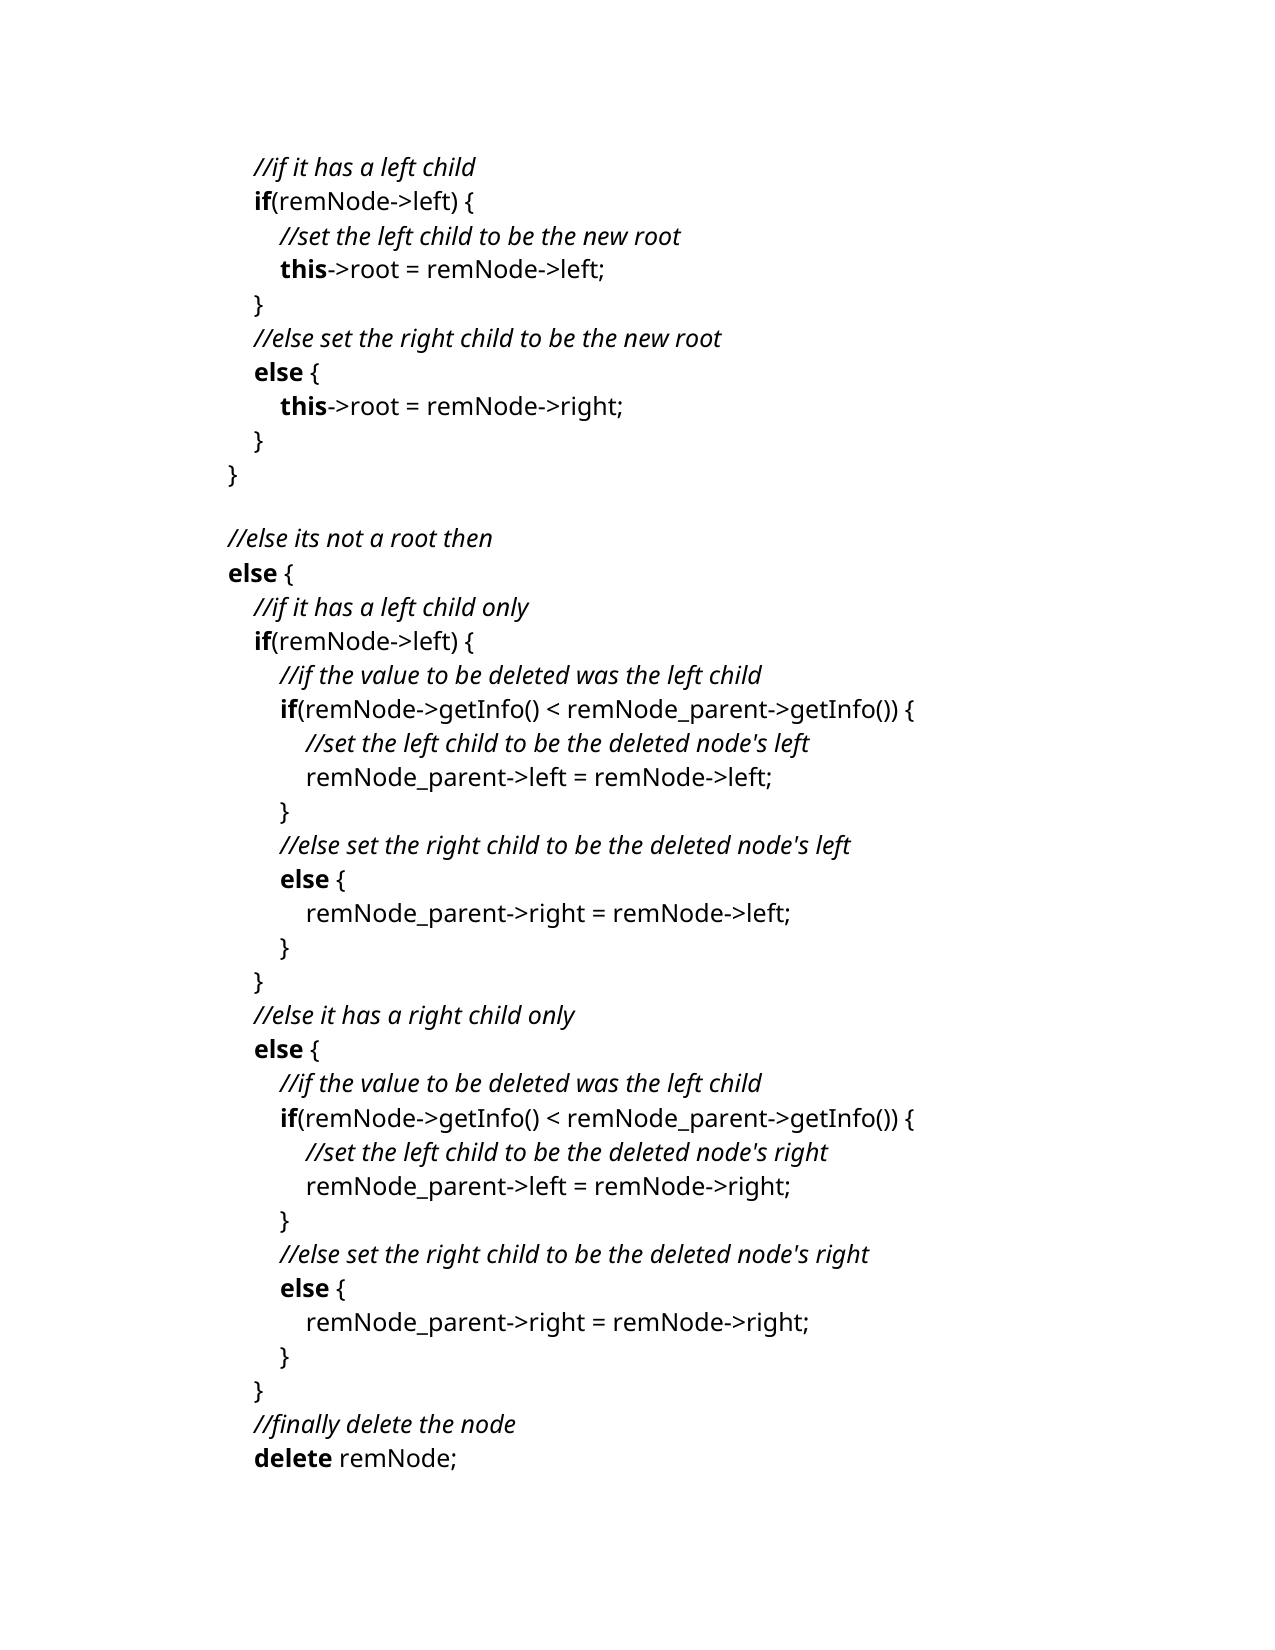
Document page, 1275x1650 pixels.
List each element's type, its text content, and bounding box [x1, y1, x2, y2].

text //else set the right child to be the deleted node's left [150, 828, 1125, 862]
text //else set the right child to be the new root [150, 320, 1125, 354]
text //if the value to be deleted was the left child [150, 657, 1125, 691]
text //set the left child to be the deleted node's right [150, 1134, 1125, 1168]
text } [150, 794, 1125, 828]
text remNode_parent->left = remNode->right; [150, 1168, 1125, 1202]
text remNode_parent->left = remNode->left; [150, 759, 1125, 794]
text //else set the right child to be the deleted node's right [150, 1236, 1125, 1271]
text } [150, 1339, 1125, 1373]
text else { [150, 354, 1125, 388]
text else { [150, 555, 1125, 589]
text else { [150, 862, 1125, 896]
text this->root = remNode->left; [150, 252, 1125, 286]
text if(remNode->left) { [150, 623, 1125, 657]
text //finally delete the node [150, 1407, 1125, 1441]
text //if it has a left child only [150, 589, 1125, 623]
text //else it has a right child only [150, 998, 1125, 1032]
text if(remNode->getInfo() < remNode_parent->getInfo()) { [150, 1100, 1125, 1134]
text else { [150, 1271, 1125, 1304]
text //set the left child to be the new root [150, 218, 1125, 252]
text } [150, 286, 1125, 320]
text } [150, 1373, 1125, 1407]
text //else its not a root then [150, 521, 1125, 555]
text else { [150, 1032, 1125, 1066]
text } [150, 422, 1125, 457]
text } [150, 457, 1125, 491]
text if(remNode->left) { [150, 184, 1125, 218]
text //if it has a left child [150, 150, 1125, 184]
text remNode_parent->right = remNode->right; [150, 1304, 1125, 1339]
text this->root = remNode->right; [150, 388, 1125, 422]
text } [150, 1202, 1125, 1236]
text if(remNode->getInfo() < remNode_parent->getInfo()) { [150, 691, 1125, 726]
text remNode_parent->right = remNode->left; [150, 896, 1125, 930]
text //set the left child to be the deleted node's left [150, 726, 1125, 759]
text delete remNode; [150, 1441, 1125, 1475]
text //if the value to be deleted was the left child [150, 1066, 1125, 1100]
text } [150, 930, 1125, 964]
text } [150, 964, 1125, 998]
